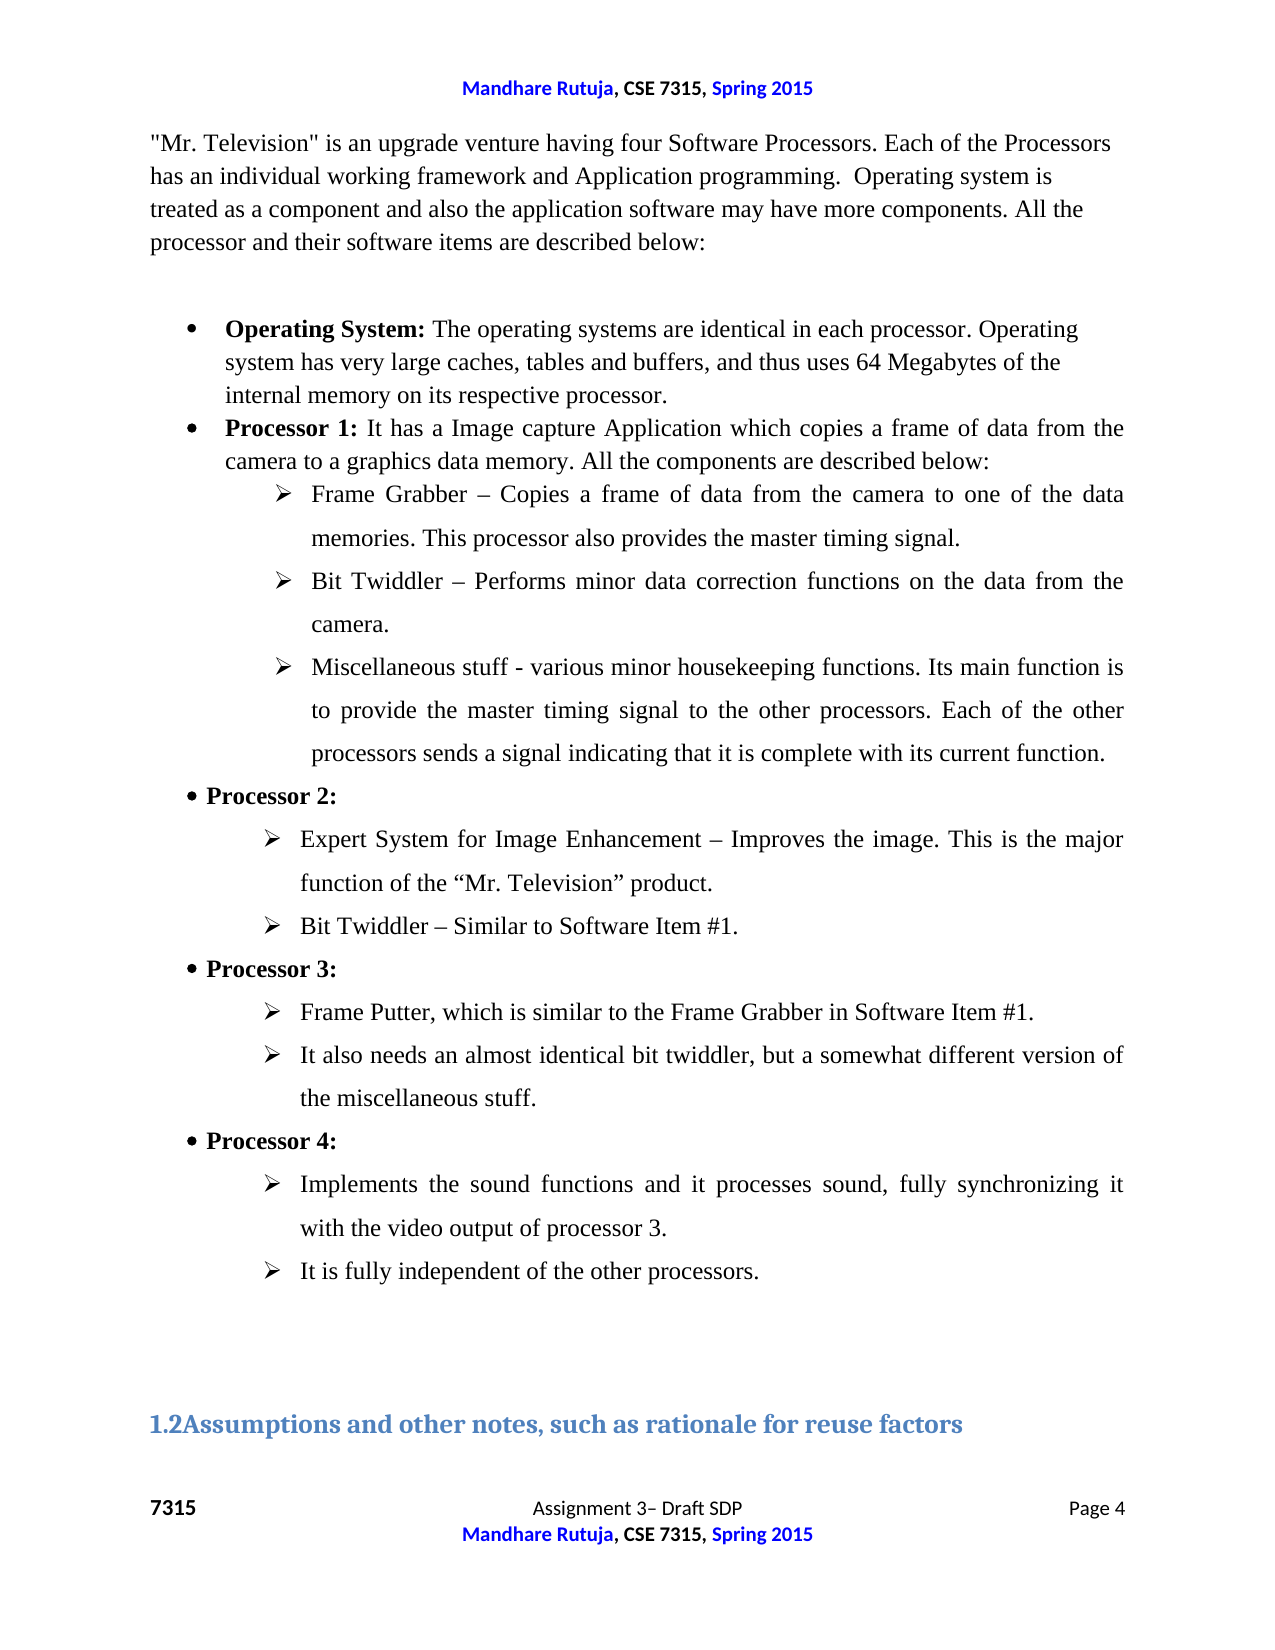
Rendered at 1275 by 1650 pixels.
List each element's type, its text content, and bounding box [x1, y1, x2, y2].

list Expert System for Image Enhancement – Improves the image. This is the major function of the “Mr. Television” product. [262, 824, 1125, 896]
list Operating System: The operating systems are identical in each processor. Operating system has very large caches, tables and buffers, and thus uses 64 Megabytes of the internal memory on its respective processor. [187, 314, 1125, 409]
list Processor 3: [187, 954, 1125, 983]
list It also needs an almost identical bit twiddler, but a somewhat different version of the miscellaneous stuff. [262, 1040, 1125, 1112]
text "Mr. Television" is an upgrade venture having four Software Processors. Each of the Processors has an individual working framework and Application programming. Operating system is treated as a component and also the application software may have more components. All the processor and their software items are described below: [150, 128, 1125, 256]
list Bit Twiddler – Performs minor data correction functions on the data from the camera. [273, 566, 1125, 638]
subtitle 1.2Assumptions and other notes, such as rationale for reuse factors [150, 1409, 1125, 1440]
list Implements the sound functions and it processes sound, fully synchronizing it with the video output of processor 3. [262, 1169, 1125, 1241]
list Processor 1: It has a Image capture Application which copies a frame of data from the camera to a graphics data memory. All the components are described below: [187, 413, 1125, 475]
list Frame Putter, which is similar to the Frame Grabber in Software Item #1. [262, 997, 1125, 1026]
list It is fully independent of the other processors. [262, 1256, 1125, 1284]
list Processor 2: [187, 781, 1125, 810]
list Bit Twiddler – Similar to Software Item #1. [262, 911, 1125, 939]
list Miscellaneous stuff - various minor housekeeping functions. Its main function is to provide the master timing signal to the other processors. Each of the other processors sends a signal indicating that it is complete with its current function. [273, 652, 1125, 767]
list Frame Grabber – Copies a frame of data from the camera to one of the data memories. This processor also provides the master timing signal. [273, 479, 1125, 551]
list Processor 4: [187, 1126, 1125, 1155]
